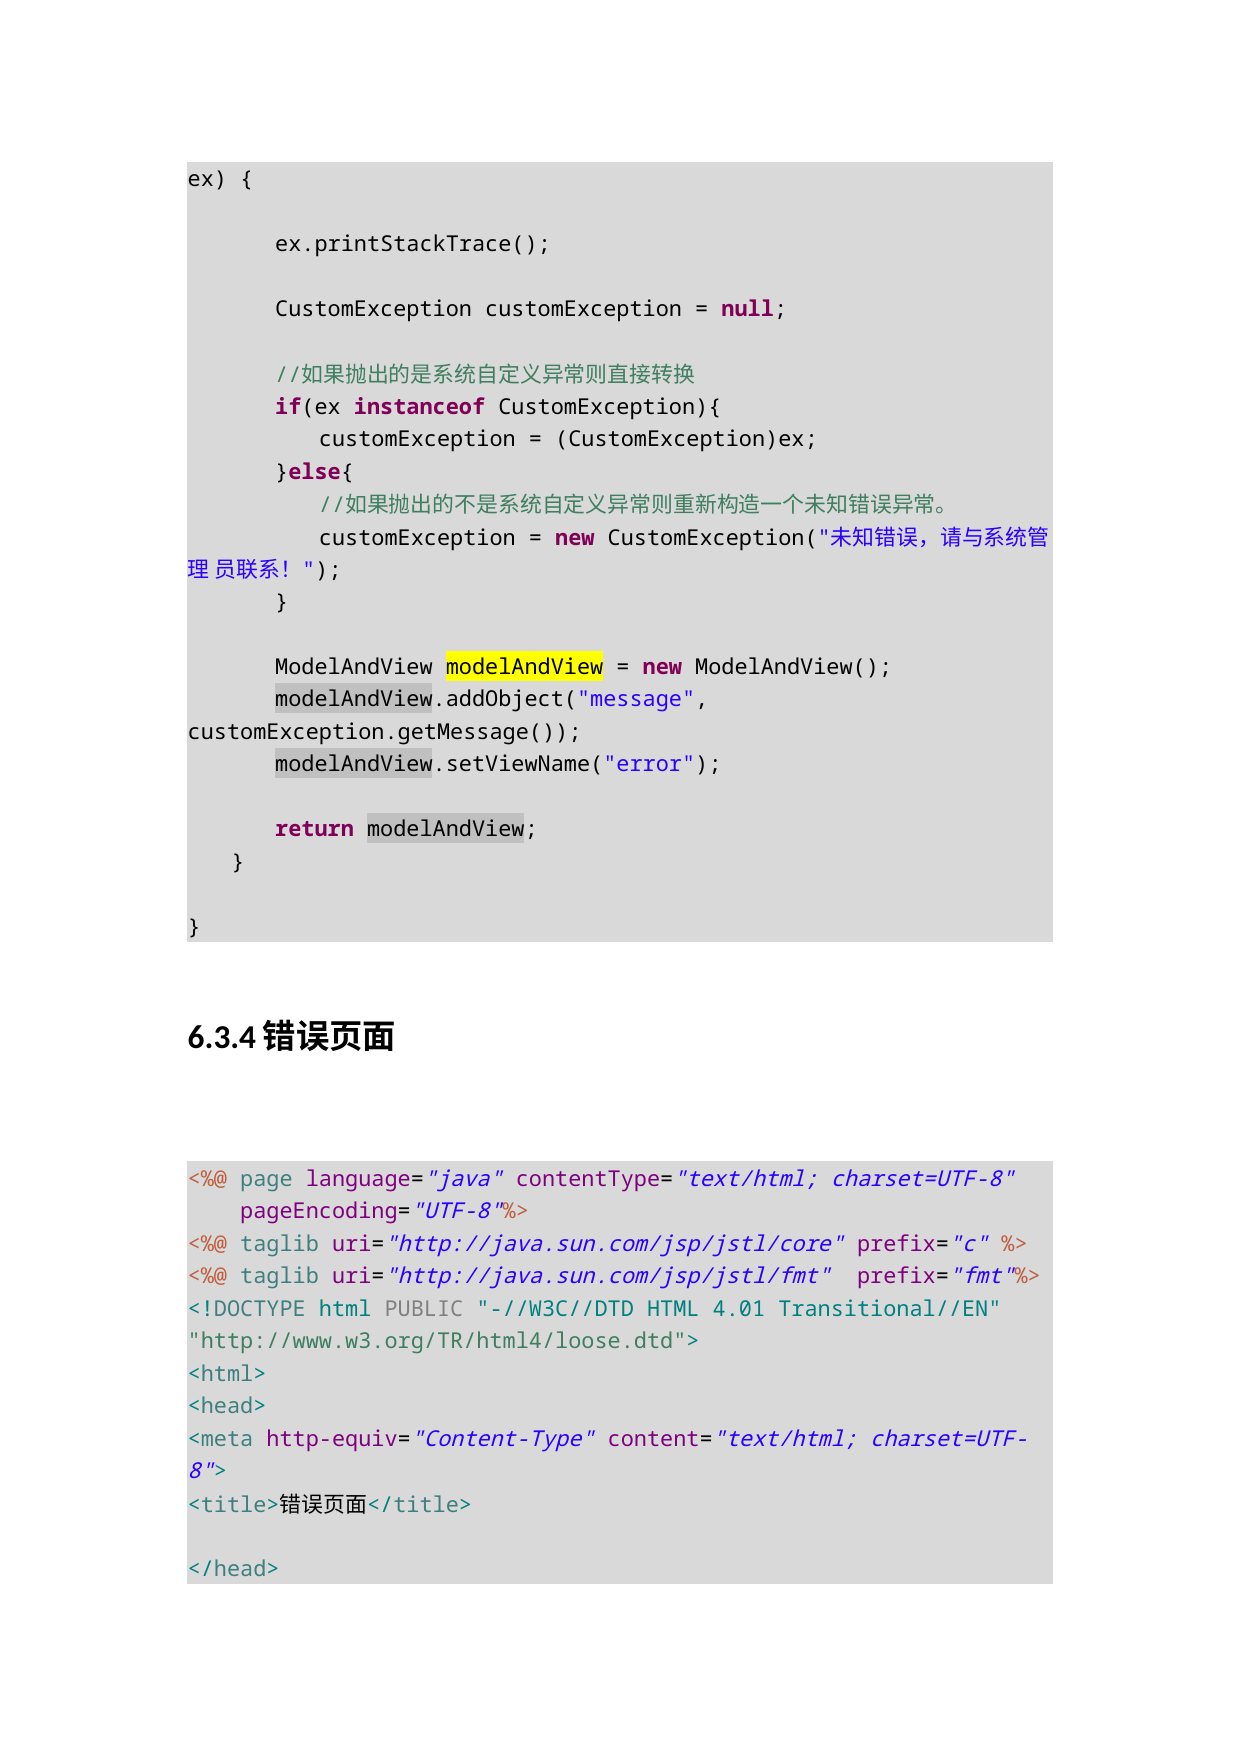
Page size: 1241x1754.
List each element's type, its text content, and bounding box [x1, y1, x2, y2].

text customException = new CustomException("未知错误，请与系统管理 员联系！"); [187, 519, 1053, 584]
text </head> [187, 1551, 1053, 1584]
text ModelAndView modelAndView = new ModelAndView(); [187, 649, 1053, 682]
text //如果抛出的是系统自定义异常则直接转换 [187, 357, 1053, 389]
text } [187, 909, 1053, 942]
text <!DOCTYPE html PUBLIC "-//W3C//DTD HTML 4.01 Transitional//EN" "http://www.w3.org/TR/html4/loose.dtd"> [187, 1291, 1053, 1356]
text } [187, 844, 1053, 877]
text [187, 162, 1053, 194]
text customException = (CustomException)ex; [187, 422, 1053, 454]
text pageEncoding="UTF-8"%> [187, 1194, 1053, 1226]
text CustomException customException = null; [187, 292, 1053, 324]
text } [187, 584, 1053, 617]
text <%@ taglib uri="http://java.sun.com/jsp/jstl/core" prefix="c" %> [187, 1226, 1053, 1259]
text <title>错误页面</title> [187, 1486, 1053, 1519]
text modelAndView.addObject("message", customException.getMessage()); [187, 682, 1053, 747]
text <html> [187, 1356, 1053, 1389]
text modelAndView.setViewName("error"); [187, 747, 1053, 779]
text ex.printStackTrace(); [187, 227, 1053, 259]
text <%@ taglib uri="http://java.sun.com/jsp/jstl/fmt" prefix="fmt"%> [187, 1259, 1053, 1291]
text <meta http-equiv="Content-Type" content="text/html; charset=UTF-8"> [187, 1421, 1053, 1486]
subtitle 错误页面 [187, 1002, 1053, 1067]
text <head> [187, 1389, 1053, 1421]
text //如果抛出的不是系统自定义异常则重新构造一个未知错误异常。 [187, 487, 1053, 519]
text return modelAndView; [187, 812, 1053, 844]
text }else{ [187, 454, 1053, 487]
text <%@ page language="java" contentType="text/html; charset=UTF-8" [187, 1161, 1053, 1194]
text if(ex instanceof CustomException){ [187, 389, 1053, 422]
